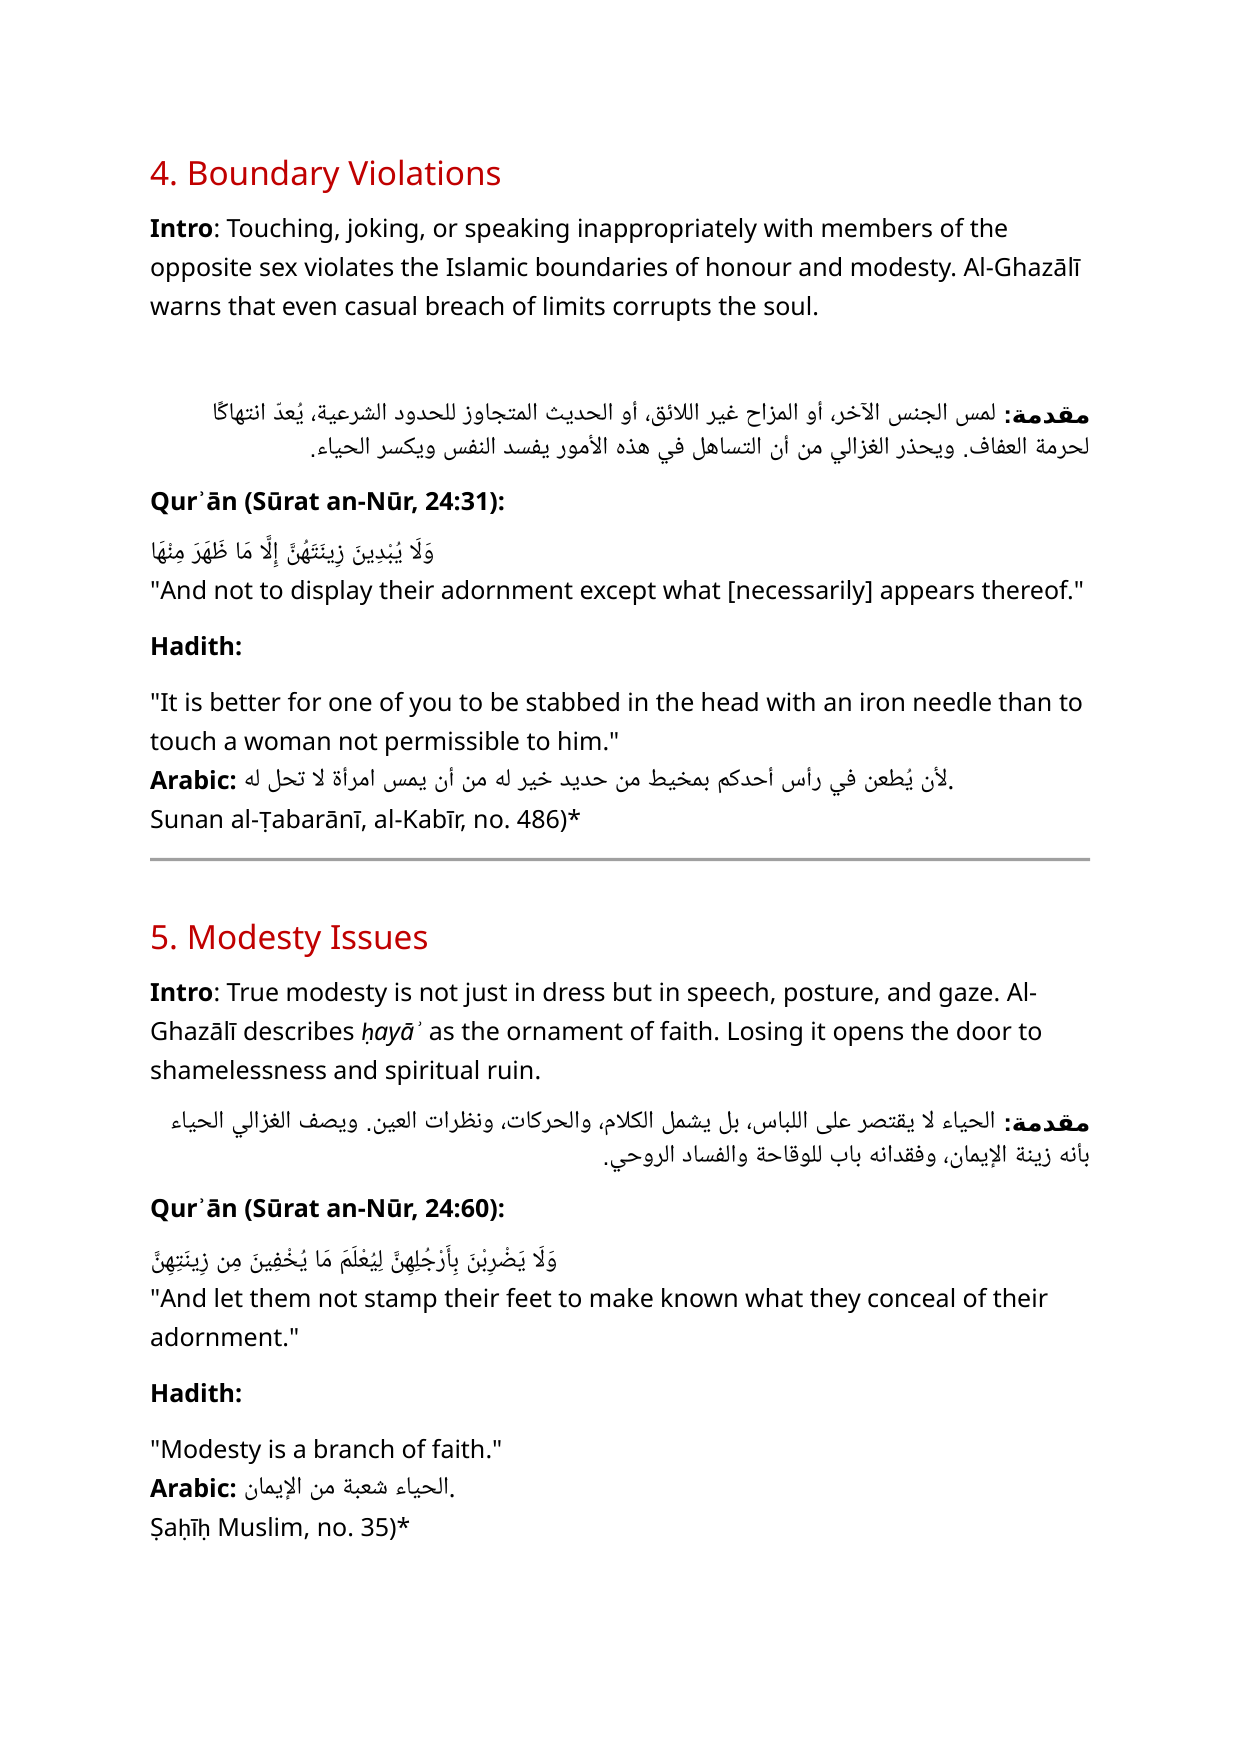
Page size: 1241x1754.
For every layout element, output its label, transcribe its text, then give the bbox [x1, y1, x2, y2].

text Qurʾān (Sūrat an-Nūr, 24:60): [150, 1191, 1090, 1225]
text مقدمة: الحياء لا يقتصر على اللباس، بل يشمل الكلام، والحركات، ونظرات العين. ويصف الغزالي الحياء بأنه زينة الإيمان، وفقدانه باب للوقاحة والفساد الروحي. [150, 1108, 1090, 1170]
text "It is better for one of you to be stabbed in the head with an iron needle than to touch a woman not permissible to him." Arabic: لأن يُطعن في رأس أحدكم بمخيط من حديد خير له من أن يمس امرأة لا تحل له. Sunan al-Ṭabarānī, al-Kabīr, no. 486)* [150, 684, 1090, 836]
text Hadith: [150, 1376, 1090, 1410]
text Hadith: [150, 629, 1090, 663]
text وَلَا يَضْرِبْنَ بِأَرْجُلِهِنَّ لِيُعْلَمَ مَا يُخْفِينَ مِن زِينَتِهِنَّ "And let them not stamp their feet to make known what they conceal of their adornment." [150, 1247, 1090, 1354]
text Intro: Touching, joking, or speaking inappropriately with members of the opposite sex violates the Islamic boundaries of honour and modesty. Al-Ghazālī warns that even casual breach of limits corrupts the soul. [150, 211, 1090, 323]
subtitle 4. Boundary Violations [150, 150, 1090, 195]
text "Modesty is a branch of faith." Arabic: الحياء شعبة من الإيمان. Ṣaḥīḥ Muslim, no. 35)* [150, 1432, 1090, 1544]
text Intro: True modesty is not just in dress but in speech, posture, and gaze. Al-Ghazālī describes ḥayāʾ as the ornament of faith. Losing it opens the door to shamelessness and spiritual ruin. [150, 974, 1090, 1087]
text Qurʾān (Sūrat an-Nūr, 24:31): [150, 483, 1090, 517]
text وَلَا يُبْدِينَ زِينَتَهُنَّ إِلَّا مَا ظَهَرَ مِنْهَا "And not to display their adornment except what [necessarily] appears thereof." [150, 539, 1090, 607]
text مقدمة: لمس الجنس الآخر، أو المزاح غير اللائق، أو الحديث المتجاوز للحدود الشرعية، يُعدّ انتهاكًا لحرمة العفاف. ويحذر الغزالي من أن التساهل في هذه الأمور يفسد النفس ويكسر الحياء. [150, 401, 1090, 462]
subtitle 5. Modesty Issues [150, 914, 1090, 959]
